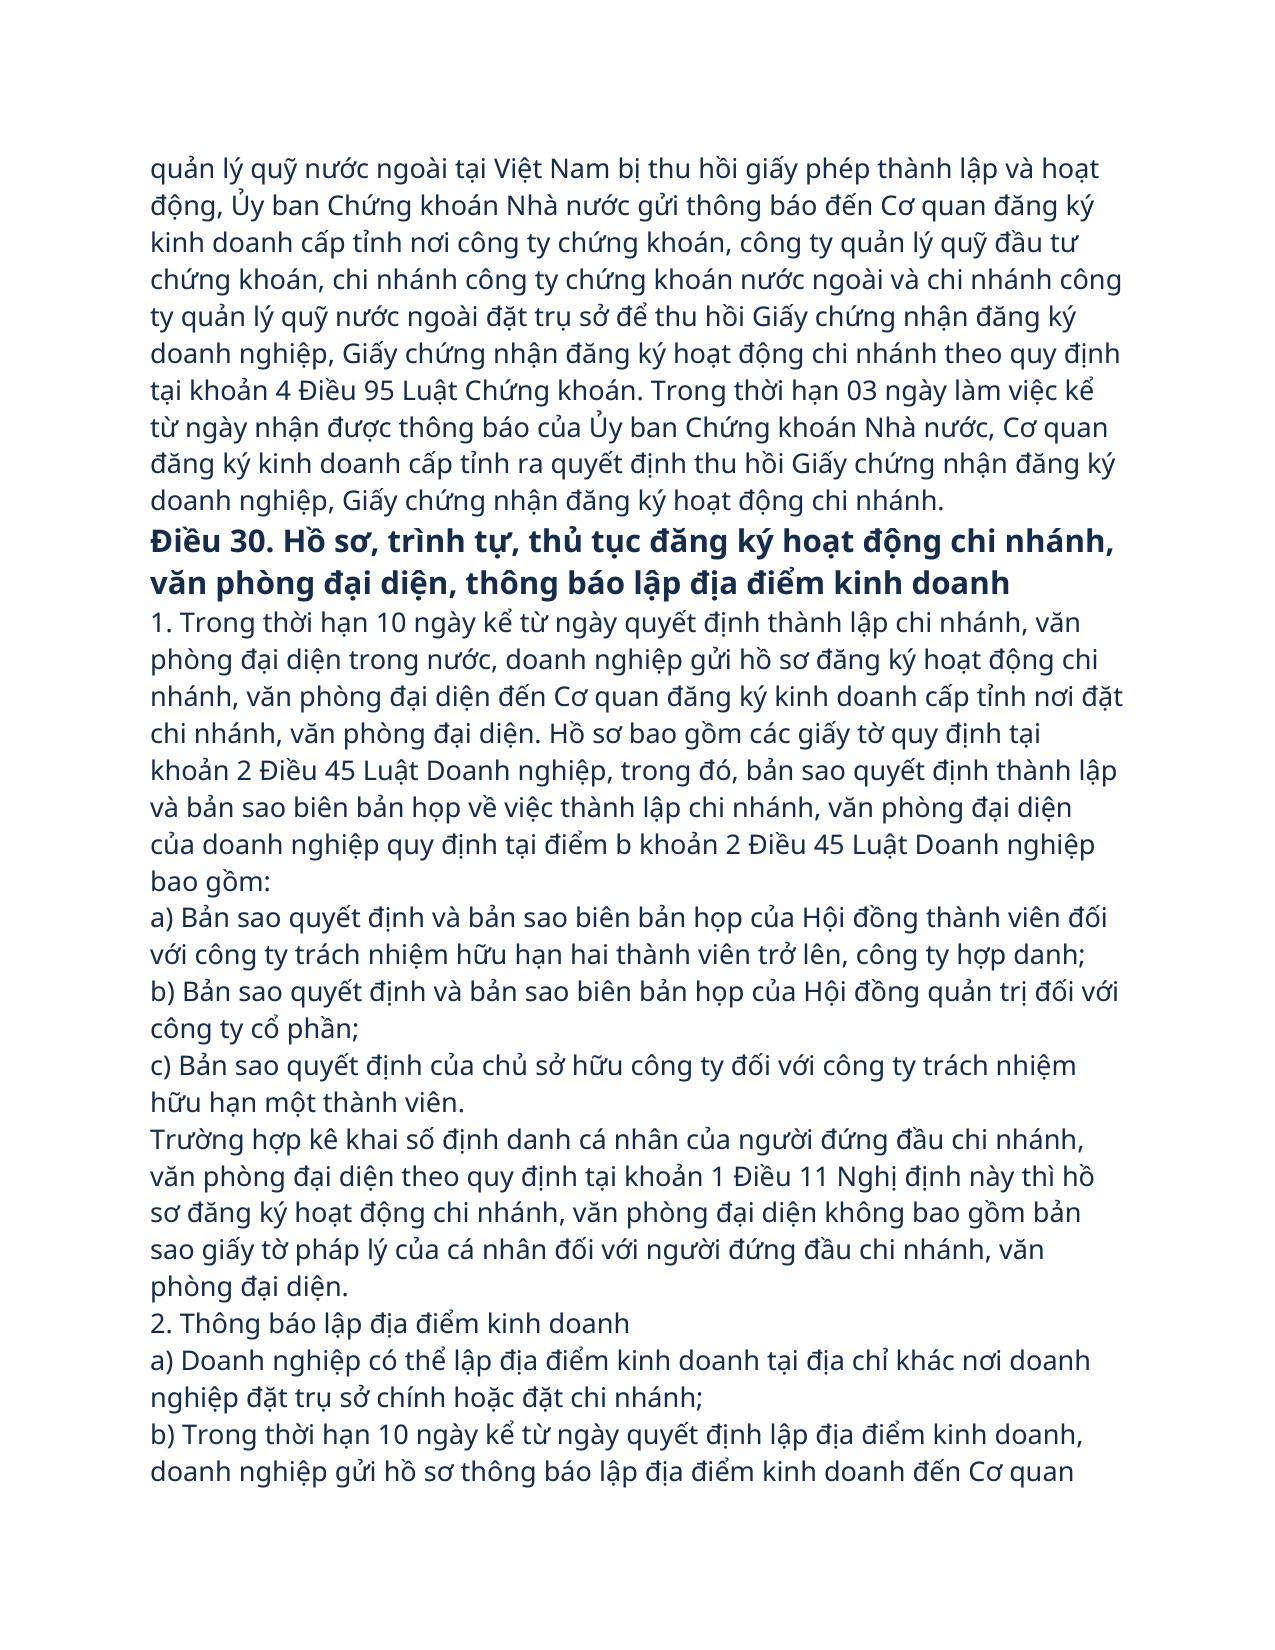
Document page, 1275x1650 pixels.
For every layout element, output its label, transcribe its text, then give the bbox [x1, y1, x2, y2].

text c) Bản sao quyết định của chủ sở hữu công ty đối với công ty trách nhiệm hữu hạn một thành viên. [150, 1046, 1125, 1120]
text a) Bản sao quyết định và bản sao biên bản họp của Hội đồng thành viên đối với công ty trách nhiệm hữu hạn hai thành viên trở lên, công ty hợp danh; [150, 899, 1125, 973]
text Điều 30. Hồ sơ, trình tự, thủ tục đăng ký hoạt động chi nhánh, văn phòng đại diện, thông báo lập địa điểm kinh doanh [150, 519, 1125, 604]
text 2. Thông báo lập địa điểm kinh doanh [150, 1304, 1125, 1341]
text b) Bản sao quyết định và bản sao biên bản họp của Hội đồng quản trị đối với công ty cổ phần; [150, 973, 1125, 1046]
text Trường hợp kê khai số định danh cá nhân của người đứng đầu chi nhánh, văn phòng đại diện theo quy định tại khoản 1 Điều 11 Nghị định này thì hồ sơ đăng ký hoạt động chi nhánh, văn phòng đại diện không bao gồm bản sao giấy tờ pháp lý của cá nhân đối với người đứng đầu chi nhánh, văn phòng đại diện. [150, 1120, 1125, 1304]
text 1. Trong thời hạn 10 ngày kể từ ngày quyết định thành lập chi nhánh, văn phòng đại diện trong nước, doanh nghiệp gửi hồ sơ đăng ký hoạt động chi nhánh, văn phòng đại diện đến Cơ quan đăng ký kinh doanh cấp tỉnh nơi đặt chi nhánh, văn phòng đại diện. Hồ sơ bao gồm các giấy tờ quy định tại khoản 2 Điều 45 Luật Doanh nghiệp, trong đó, bản sao quyết định thành lập và bản sao biên bản họp về việc thành lập chi nhánh, văn phòng đại diện của doanh nghiệp quy định tại điểm b khoản 2 Điều 45 Luật Doanh nghiệp bao gồm: [150, 604, 1125, 899]
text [150, 150, 1125, 519]
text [150, 1415, 1125, 1489]
text a) Doanh nghiệp có thể lập địa điểm kinh doanh tại địa chỉ khác nơi doanh nghiệp đặt trụ sở chính hoặc đặt chi nhánh; [150, 1341, 1125, 1415]
